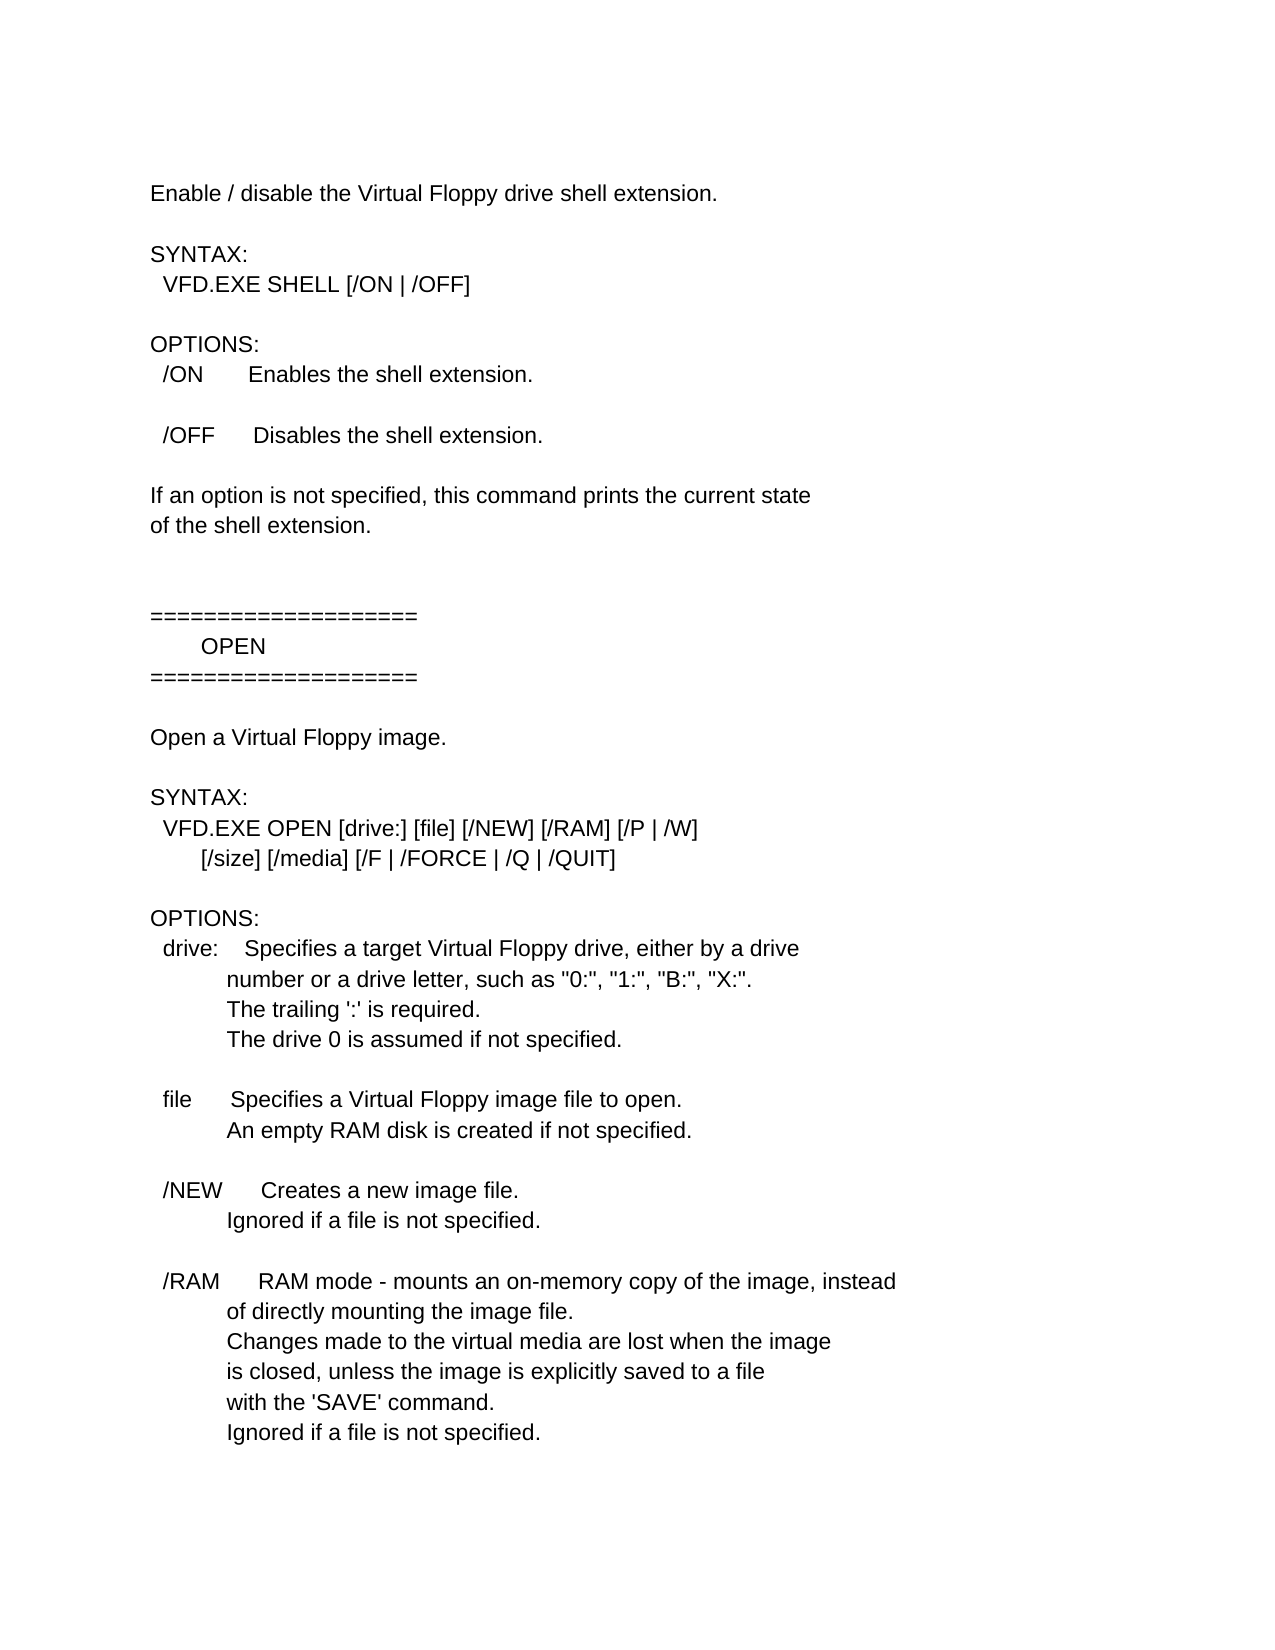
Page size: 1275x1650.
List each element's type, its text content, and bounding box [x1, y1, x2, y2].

text If an option is not specified, this command prints the current state [150, 482, 1125, 509]
text file Specifies a Virtual Floppy image file to open. [150, 1086, 1125, 1113]
text The trailing ':' is required. [150, 996, 1125, 1022]
text OPTIONS: [150, 905, 1125, 932]
text number or a drive letter, such as "0:", "1:", "B:", "X:". [150, 966, 1125, 992]
text The drive 0 is assumed if not specified. [150, 1026, 1125, 1052]
text is closed, unless the image is explicitly saved to a file [150, 1358, 1125, 1385]
text SYNTAX: [150, 241, 1125, 267]
text OPEN [150, 633, 1125, 660]
text ==================== [150, 603, 1125, 629]
text Changes made to the virtual media are lost when the image [150, 1328, 1125, 1354]
text of the shell extension. [150, 512, 1125, 539]
text /ON Enables the shell extension. [150, 361, 1125, 388]
text An empty RAM disk is created if not specified. [150, 1117, 1125, 1143]
text VFD.EXE OPEN [drive:] [file] [/NEW] [/RAM] [/P | /W] [150, 814, 1125, 841]
text Ignored if a file is not specified. [150, 1207, 1125, 1234]
text Open a Virtual Floppy image. [150, 724, 1125, 750]
text /NEW Creates a new image file. [150, 1177, 1125, 1203]
text /OFF Disables the shell extension. [150, 422, 1125, 448]
text SYNTAX: [150, 784, 1125, 811]
text [/size] [/media] [/F | /FORCE | /Q | /QUIT] [150, 845, 1125, 871]
text of directly mounting the image file. [150, 1298, 1125, 1324]
text /RAM RAM mode - mounts an on-memory copy of the image, instead [150, 1268, 1125, 1294]
text drive: Specifies a target Virtual Floppy drive, either by a drive [150, 935, 1125, 962]
text Ignored if a file is not specified. [150, 1419, 1125, 1445]
text with the 'SAVE' command. [150, 1388, 1125, 1415]
text Enable / disable the Virtual Floppy drive shell extension. [150, 180, 1125, 207]
text VFD.EXE SHELL [/ON | /OFF] [150, 271, 1125, 297]
text ==================== [150, 663, 1125, 690]
text OPTIONS: [150, 331, 1125, 358]
